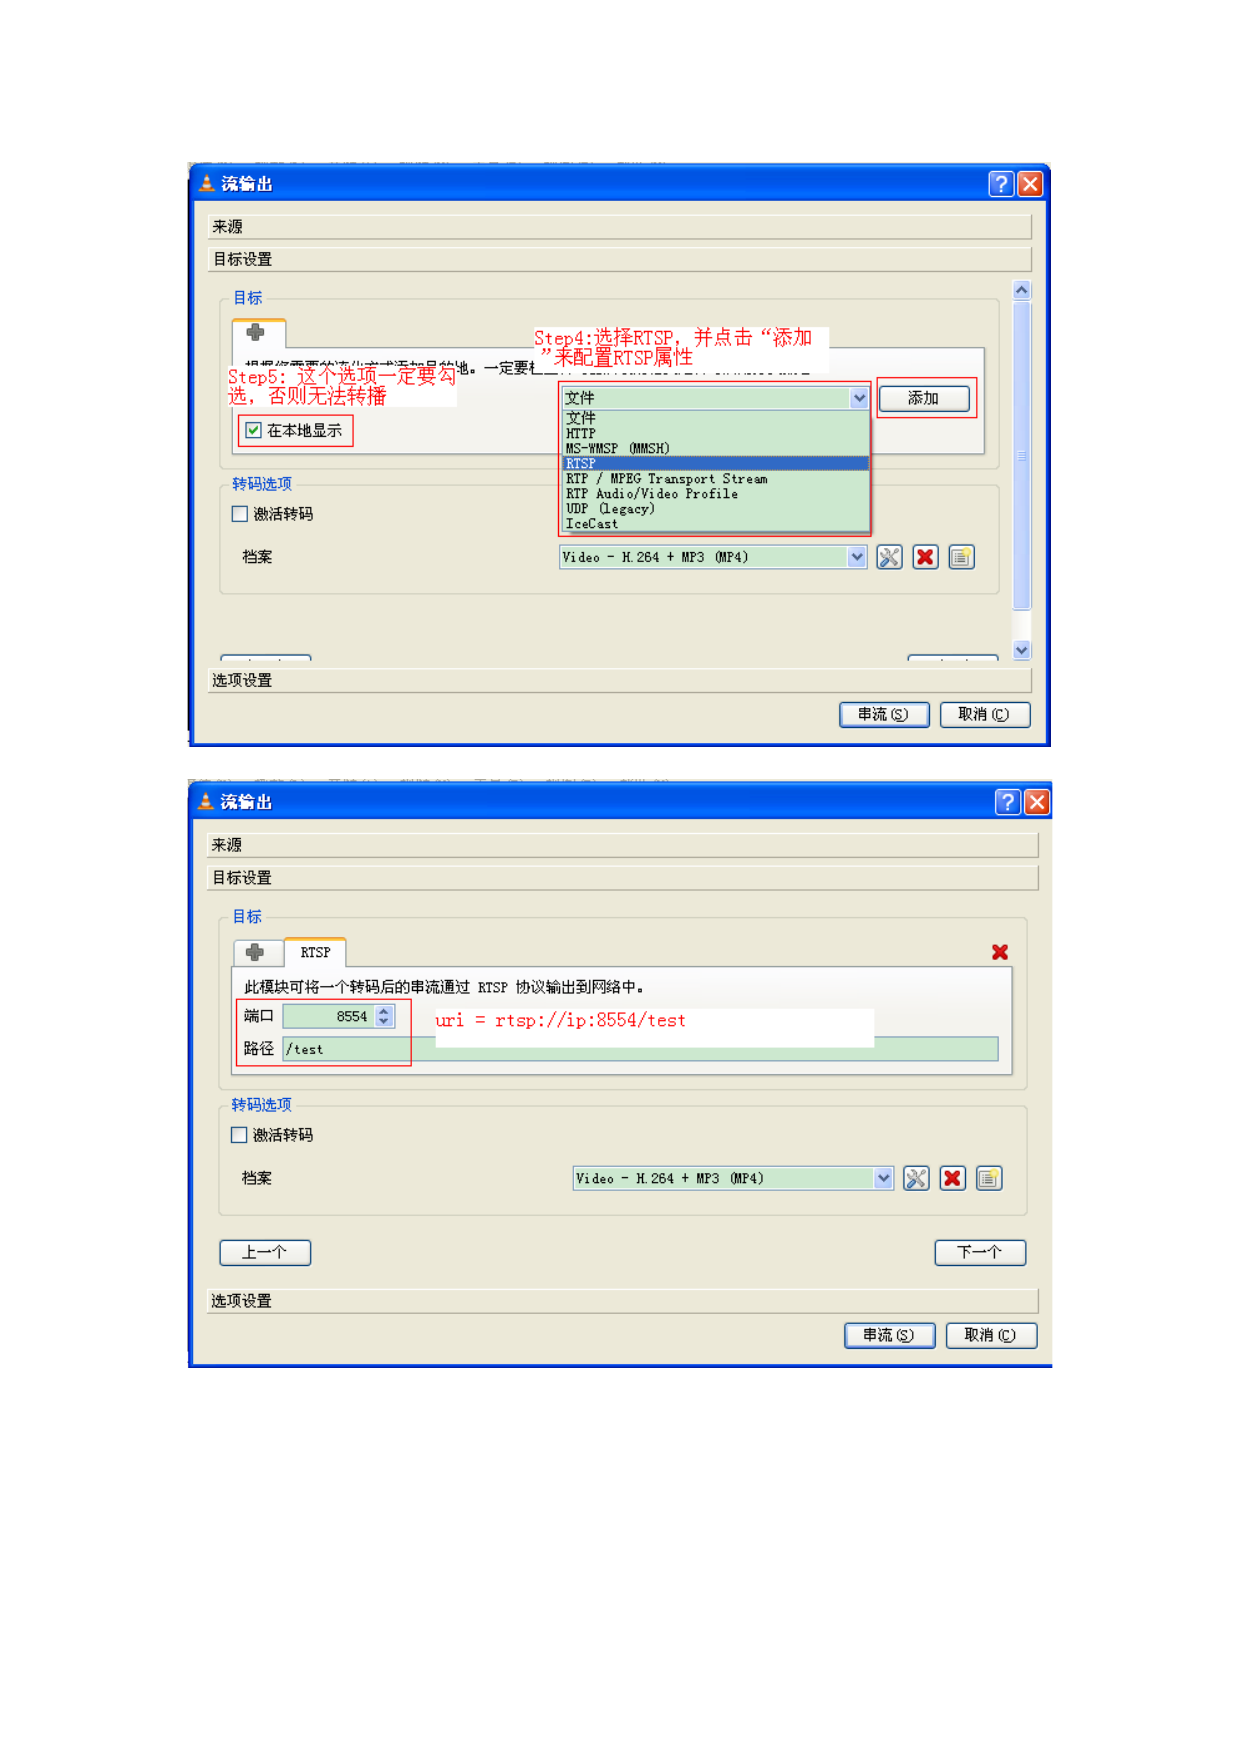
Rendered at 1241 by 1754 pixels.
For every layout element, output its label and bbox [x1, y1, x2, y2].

picture [187, 162, 1051, 747]
picture [187, 779, 1053, 1368]
